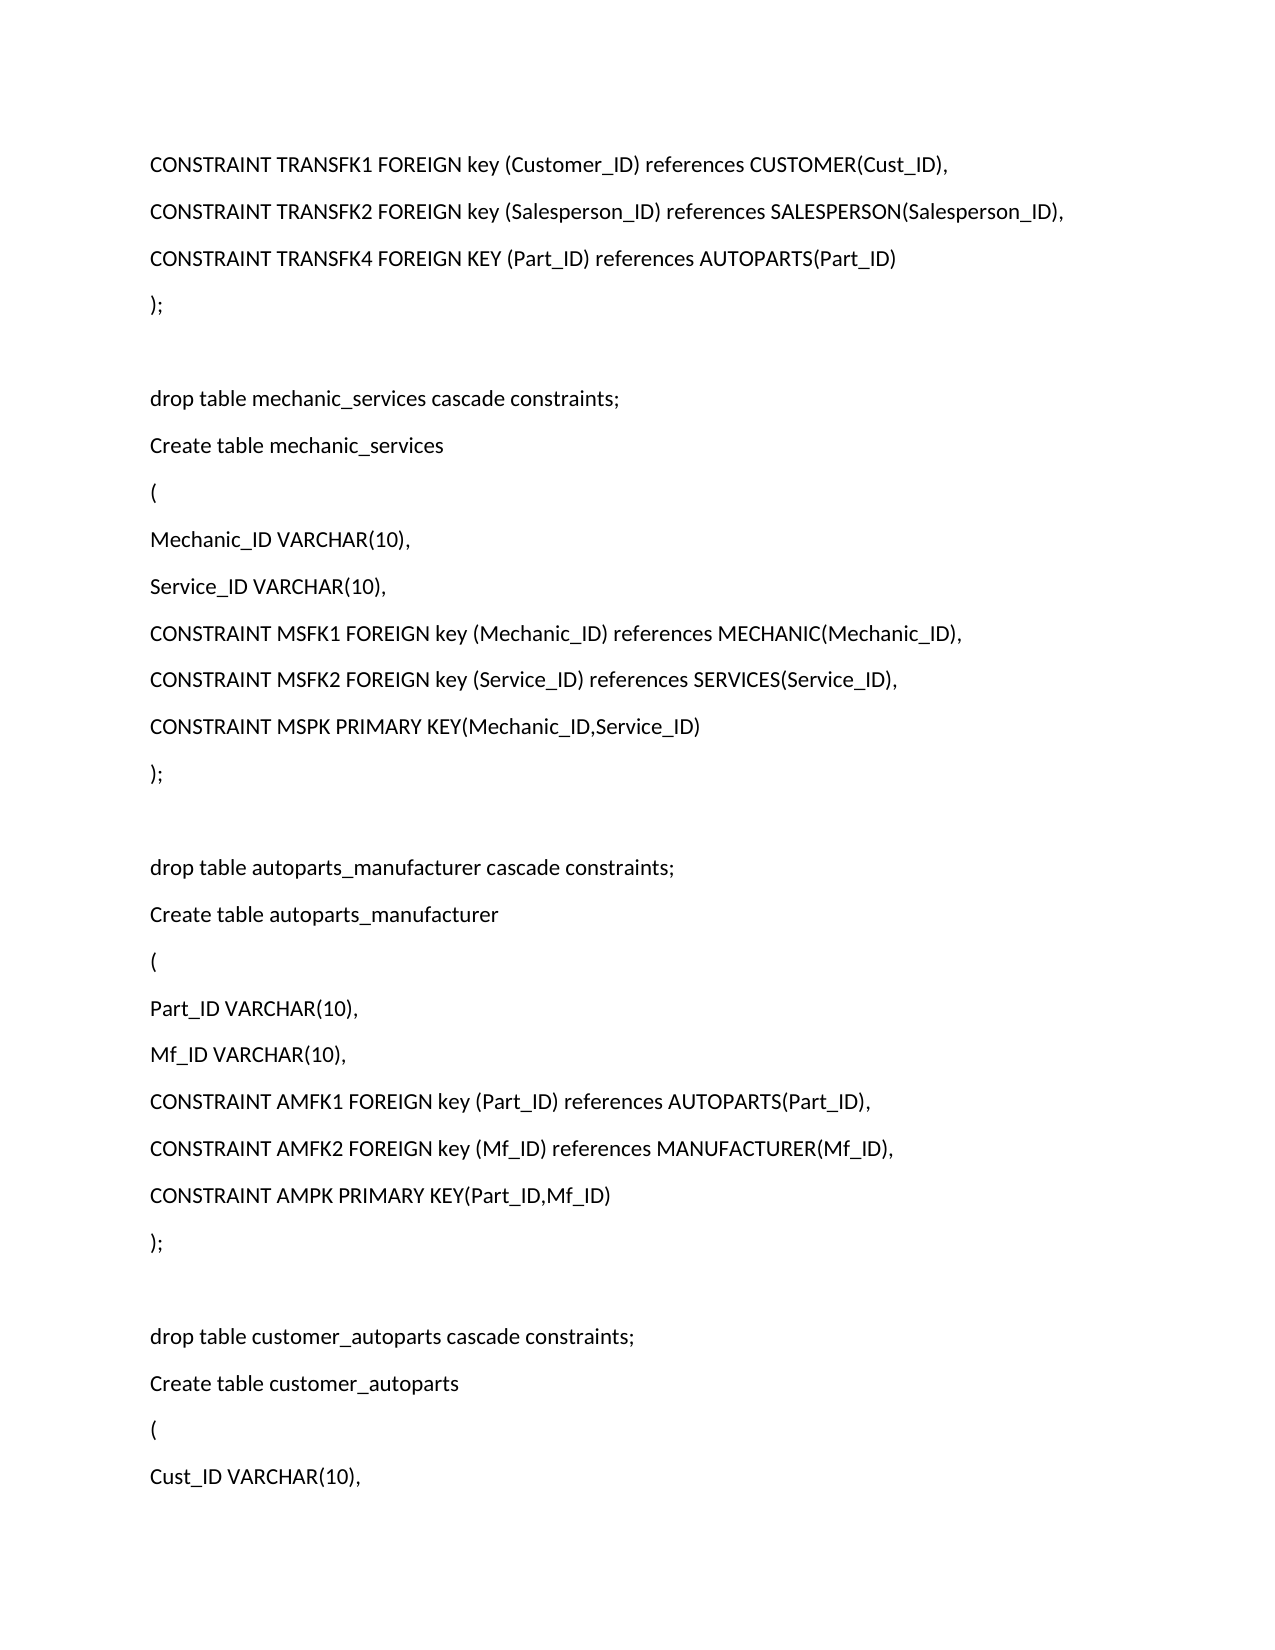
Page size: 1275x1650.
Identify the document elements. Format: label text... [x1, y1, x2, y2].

text Cust_ID VARCHAR(10), [150, 1462, 1125, 1491]
text CONSTRAINT MSPK PRIMARY KEY(Mechanic_ID,Service_ID) [150, 712, 1125, 741]
text Part_ID VARCHAR(10), [150, 994, 1125, 1022]
text drop table mechanic_services cascade constraints; [150, 384, 1125, 412]
text drop table autoparts_manufacturer cascade constraints; [150, 853, 1125, 881]
text ( [150, 478, 1125, 506]
text CONSTRAINT TRANSFK4 FOREIGN KEY (Part_ID) references AUTOPARTS(Part_ID) [150, 244, 1125, 272]
text Mechanic_ID VARCHAR(10), [150, 525, 1125, 553]
text Service_ID VARCHAR(10), [150, 572, 1125, 600]
text Mf_ID VARCHAR(10), [150, 1041, 1125, 1069]
text CONSTRAINT MSFK2 FOREIGN key (Service_ID) references SERVICES(Service_ID), [150, 666, 1125, 694]
text CONSTRAINT MSFK1 FOREIGN key (Mechanic_ID) references MECHANIC(Mechanic_ID), [150, 619, 1125, 647]
text Create table autoparts_manufacturer [150, 900, 1125, 928]
text CONSTRAINT AMFK2 FOREIGN key (Mf_ID) references MANUFACTURER(Mf_ID), [150, 1134, 1125, 1162]
text ( [150, 947, 1125, 975]
text CONSTRAINT TRANSFK2 FOREIGN key (Salesperson_ID) references SALESPERSON(Salesperson_ID), [150, 197, 1125, 225]
text CONSTRAINT AMPK PRIMARY KEY(Part_ID,Mf_ID) [150, 1181, 1125, 1209]
text ); [150, 291, 1125, 319]
text ( [150, 1416, 1125, 1444]
text ); [150, 759, 1125, 787]
text drop table customer_autoparts cascade constraints; [150, 1322, 1125, 1350]
text CONSTRAINT TRANSFK1 FOREIGN key (Customer_ID) references CUSTOMER(Cust_ID), [150, 150, 1125, 178]
text Create table mechanic_services [150, 431, 1125, 459]
text CONSTRAINT AMFK1 FOREIGN key (Part_ID) references AUTOPARTS(Part_ID), [150, 1087, 1125, 1116]
text ); [150, 1228, 1125, 1256]
text Create table customer_autoparts [150, 1369, 1125, 1397]
